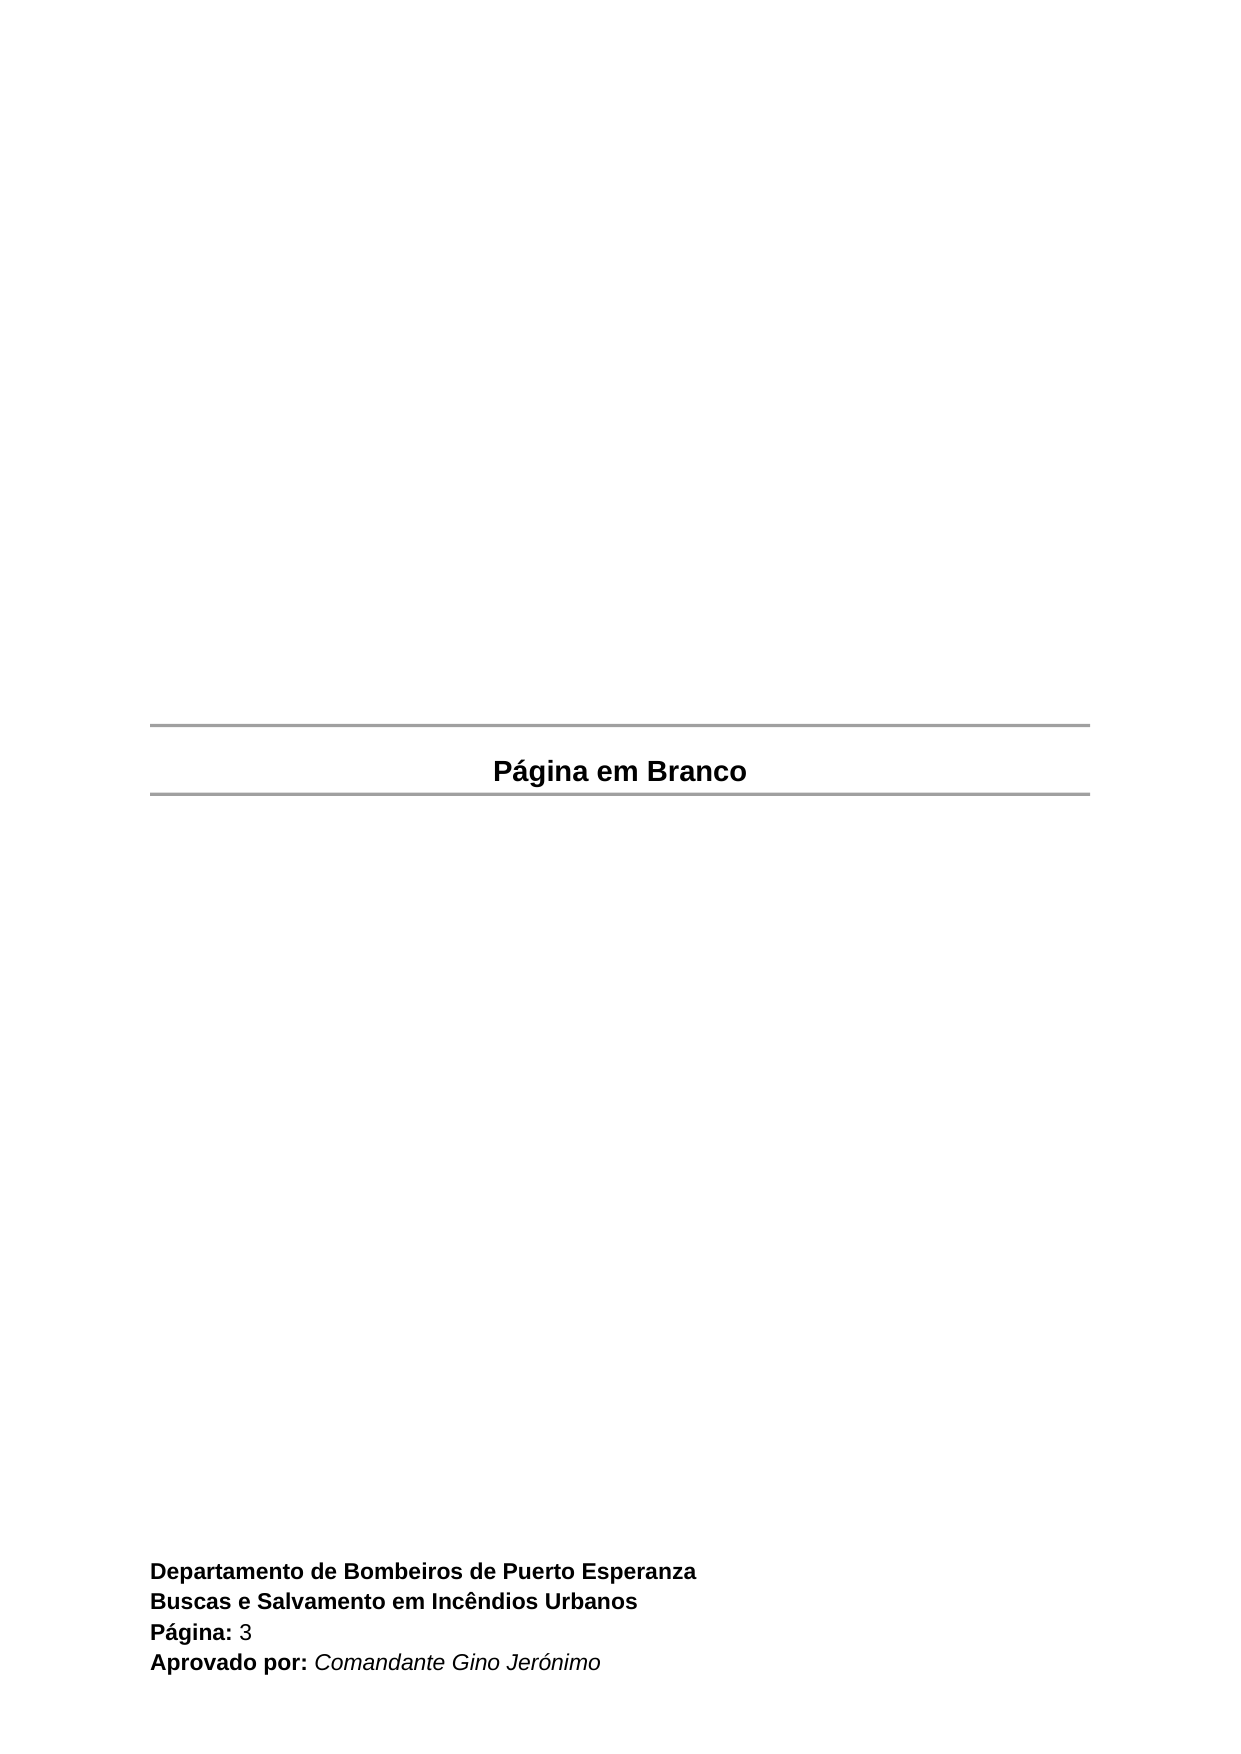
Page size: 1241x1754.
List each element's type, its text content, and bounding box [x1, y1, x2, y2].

text Página em Branco [150, 754, 1090, 788]
